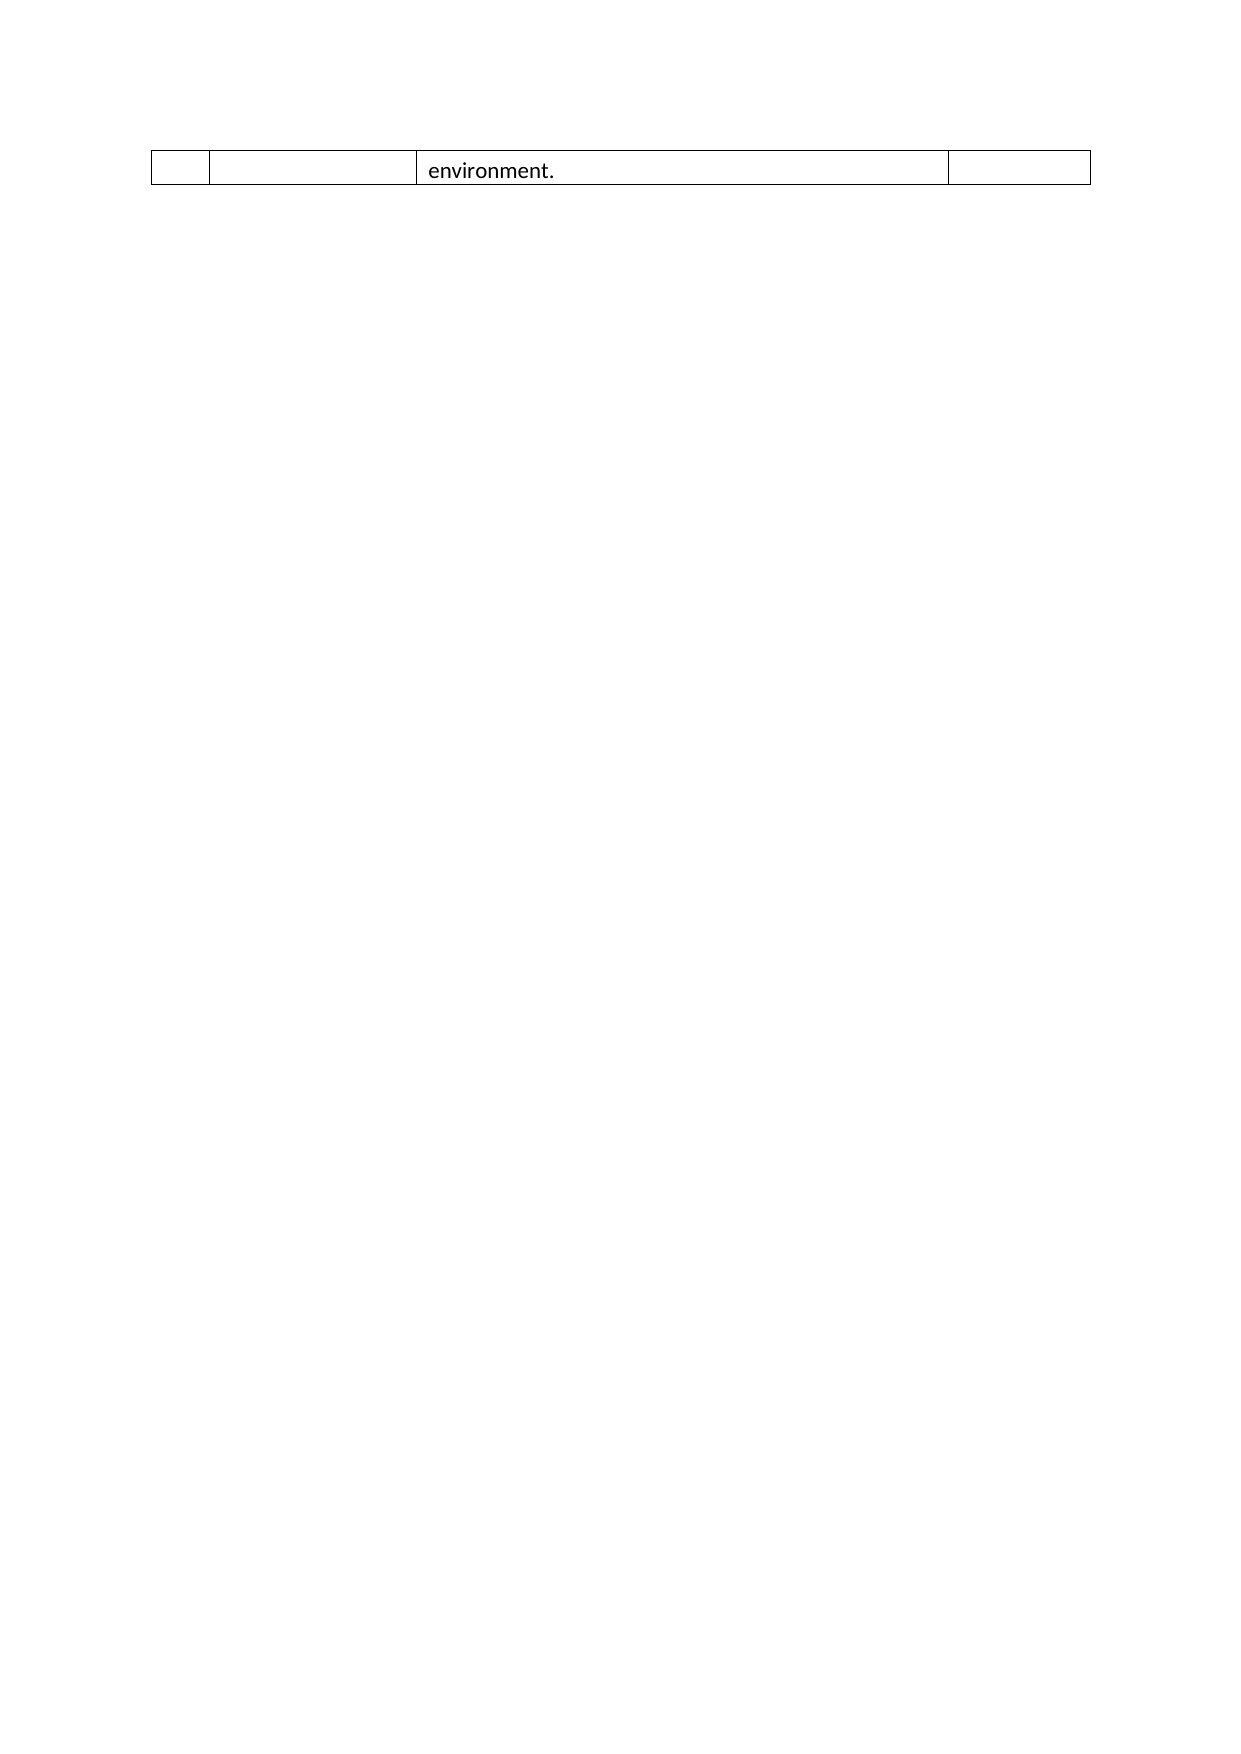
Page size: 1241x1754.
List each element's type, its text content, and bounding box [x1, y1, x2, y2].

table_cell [210, 151, 416, 184]
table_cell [417, 151, 948, 184]
table_cell 1 Week [949, 151, 1090, 184]
table_cell 4 [152, 151, 209, 184]
